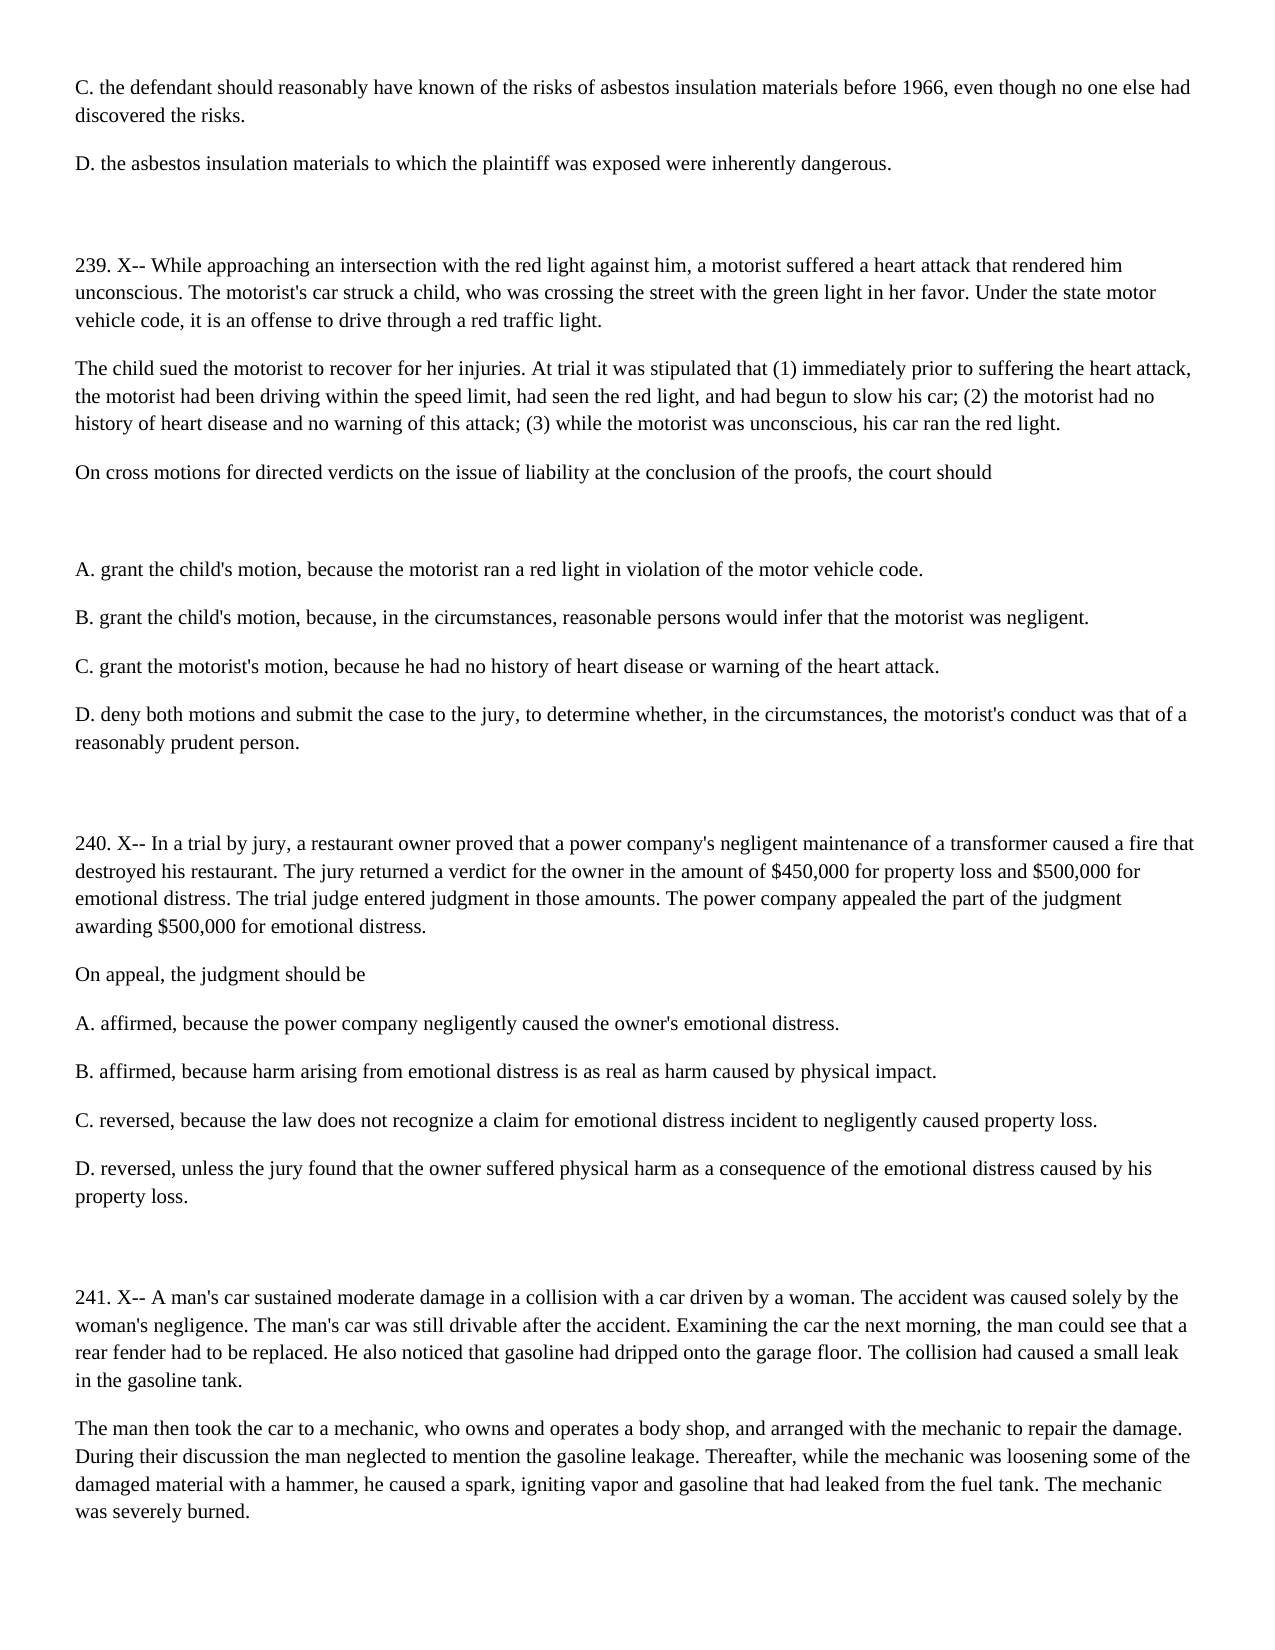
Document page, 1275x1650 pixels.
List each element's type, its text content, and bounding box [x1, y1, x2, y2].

text 240. X-- In a trial by jury, a restaurant owner proved that a power company's negligent maintenance of a transformer caused a fire that destroyed his restaurant. The jury returned a verdict for the owner in the amount of $450,000 for property loss and $500,000 for emotional distress. The trial judge entered judgment in those amounts. The power company appealed the part of the judgment awarding $500,000 for emotional distress. [75, 831, 1200, 938]
text A. affirmed, because the power company negligently caused the owner's emotional distress. [75, 1011, 1200, 1035]
text 241. X-- A man's car sustained moderate damage in a collision with a car driven by a woman. The accident was caused solely by the woman's negligence. The man's car was still drivable after the accident. Examining the car the next morning, the man could see that a rear fender had to be replaced. He also noticed that gasoline had dripped onto the garage floor. The collision had caused a small leak in the gasoline tank. [75, 1285, 1200, 1392]
text C. the defendant should reasonably have known of the risks of asbestos insulation materials before 1966, even though no one else had discovered the risks. [75, 75, 1200, 127]
text The man then took the car to a mechanic, who owns and operates a body shop, and arranged with the mechanic to repair the damage. During their discussion the man neglected to mention the gasoline leakage. Thereafter, while the mechanic was loosening some of the damaged material with a hammer, he caused a spark, igniting vapor and gasoline that had leaked from the fuel tank. The mechanic was severely burned. [75, 1416, 1200, 1523]
text On appeal, the judgment should be [75, 962, 1200, 986]
text B. affirmed, because harm arising from emotional distress is as real as harm caused by physical impact. [75, 1059, 1200, 1083]
text A. grant the child's motion, because the motorist ran a red light in violation of the motor vehicle code. [75, 557, 1200, 581]
text C. grant the motorist's motion, because he had no history of heart disease or warning of the heart attack. [75, 653, 1200, 678]
text C. reversed, because the law does not recognize a claim for emotional distress incident to negligently caused property loss. [75, 1108, 1200, 1132]
text 239. X-- While approaching an intersection with the red light against him, a motorist suffered a heart attack that rendered him unconscious. The motorist's car struck a child, who was crossing the street with the green light in her favor. Under the state motor vehicle code, it is an offense to drive through a red traffic light. [75, 252, 1200, 332]
text D. reversed, unless the jury found that the owner suffered physical harm as a consequence of the emotional distress caused by his property loss. [75, 1156, 1200, 1208]
text The child sued the motorist to recover for her injuries. At trial it was stipulated that (1) immediately prior to suffering the heart attack, the motorist had been driving within the speed limit, had seen the red light, and had begun to slow his car; (2) the motorist had no history of heart disease and no warning of this attack; (3) while the motorist was unconscious, his car ran the red light. [75, 356, 1200, 435]
text D. the asbestos insulation materials to which the plaintiff was exposed were inherently dangerous. [75, 151, 1200, 175]
text D. deny both motions and submit the case to the jury, to determine whether, in the circumstances, the motorist's conduct was that of a reasonably prudent person. [75, 702, 1200, 754]
text On cross motions for directed verdicts on the issue of liability at the conclusion of the proofs, the court should [75, 460, 1200, 484]
text B. grant the child's motion, because, in the circumstances, reasonable persons would infer that the motorist was negligent. [75, 605, 1200, 629]
